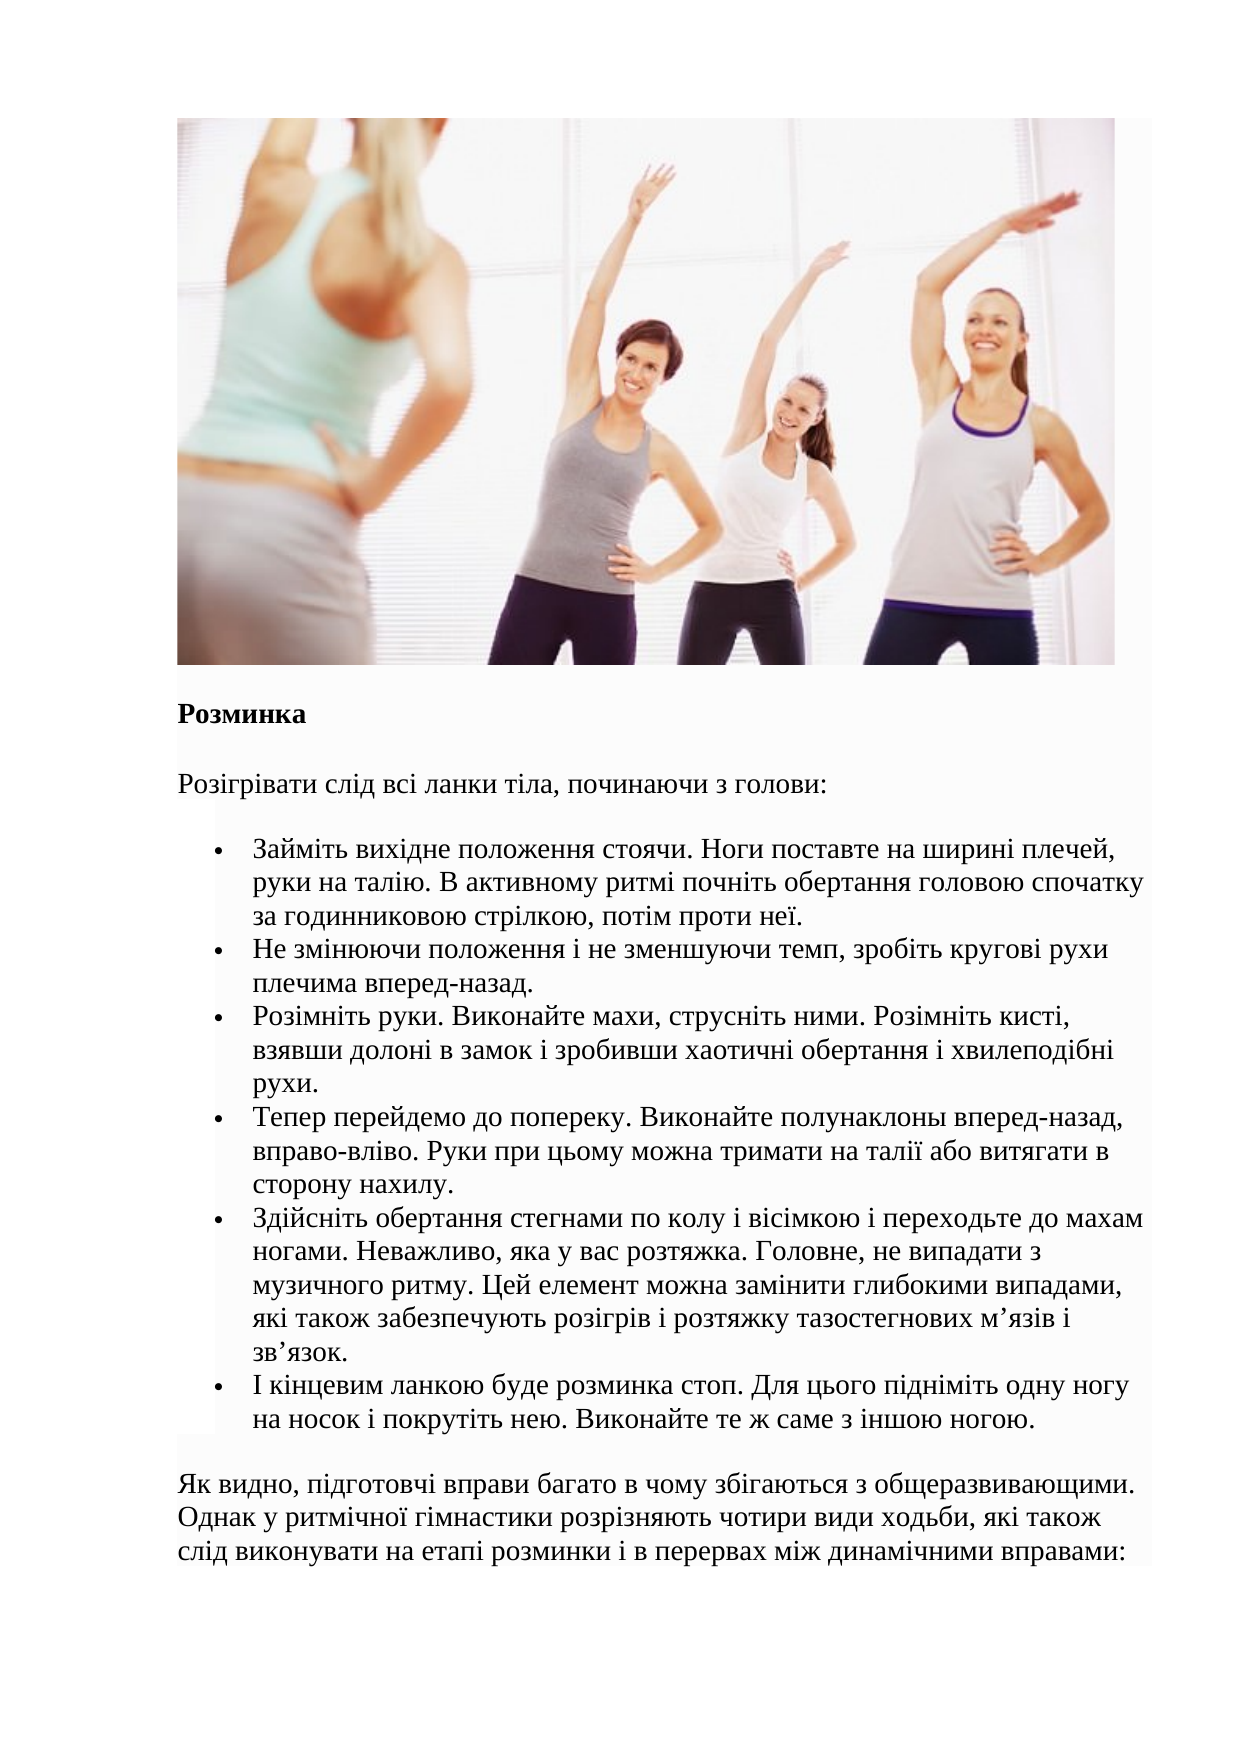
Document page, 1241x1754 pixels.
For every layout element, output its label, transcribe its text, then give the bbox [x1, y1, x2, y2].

text Розігрівати слід всі ланки тіла, починаючи з голови: [177, 766, 1152, 799]
list Займіть вихідне положення стоячи. Ноги поставте на ширині плечей, руки на талію. В активному ритмі почніть обертання головою спочатку за годинниковою стрілкою, потім проти неї. [215, 831, 1152, 931]
list Розімніть руки. Виконайте махи, струсніть ними. Розімніть кисті, взявши долоні в замок і зробивши хаотичні обертання і хвилеподібні рухи. [215, 998, 1152, 1099]
list І кінцевим ланкою буде розминка стоп. Для цього підніміть одну ногу на носок і покрутіть нею. Виконайте те ж саме з іншою ногою. [215, 1367, 1152, 1434]
subtitle Розминка [177, 696, 1152, 730]
list Не змінюючи положення і не зменшуючи темп, зробіть кругові рухи плечима вперед-назад. [215, 931, 1152, 998]
picture [177, 118, 1115, 665]
list Здійсніть обертання стегнами по колу і вісімкою і переходьте до махам ногами. Неважливо, яка у вас розтяжка. Головне, не випадати з музичного ритму. Цей елемент можна замінити глибокими випадами, які також забезпечують розігрів і розтяжку тазостегнових м’язів і зв’язок. [215, 1200, 1152, 1367]
text Як видно, підготовчі вправи багато в чому збігаються з общеразвивающими. Однак у ритмічної гімнастики розрізняють чотири види ходьби, які також слід виконувати на етапі розминки і в перервах між динамічними вправами: [177, 1466, 1152, 1566]
list Тепер перейдемо до попереку. Виконайте полунаклоны вперед-назад, вправо-вліво. Руки при цьому можна тримати на талії або витягати в сторону нахилу. [215, 1099, 1152, 1200]
